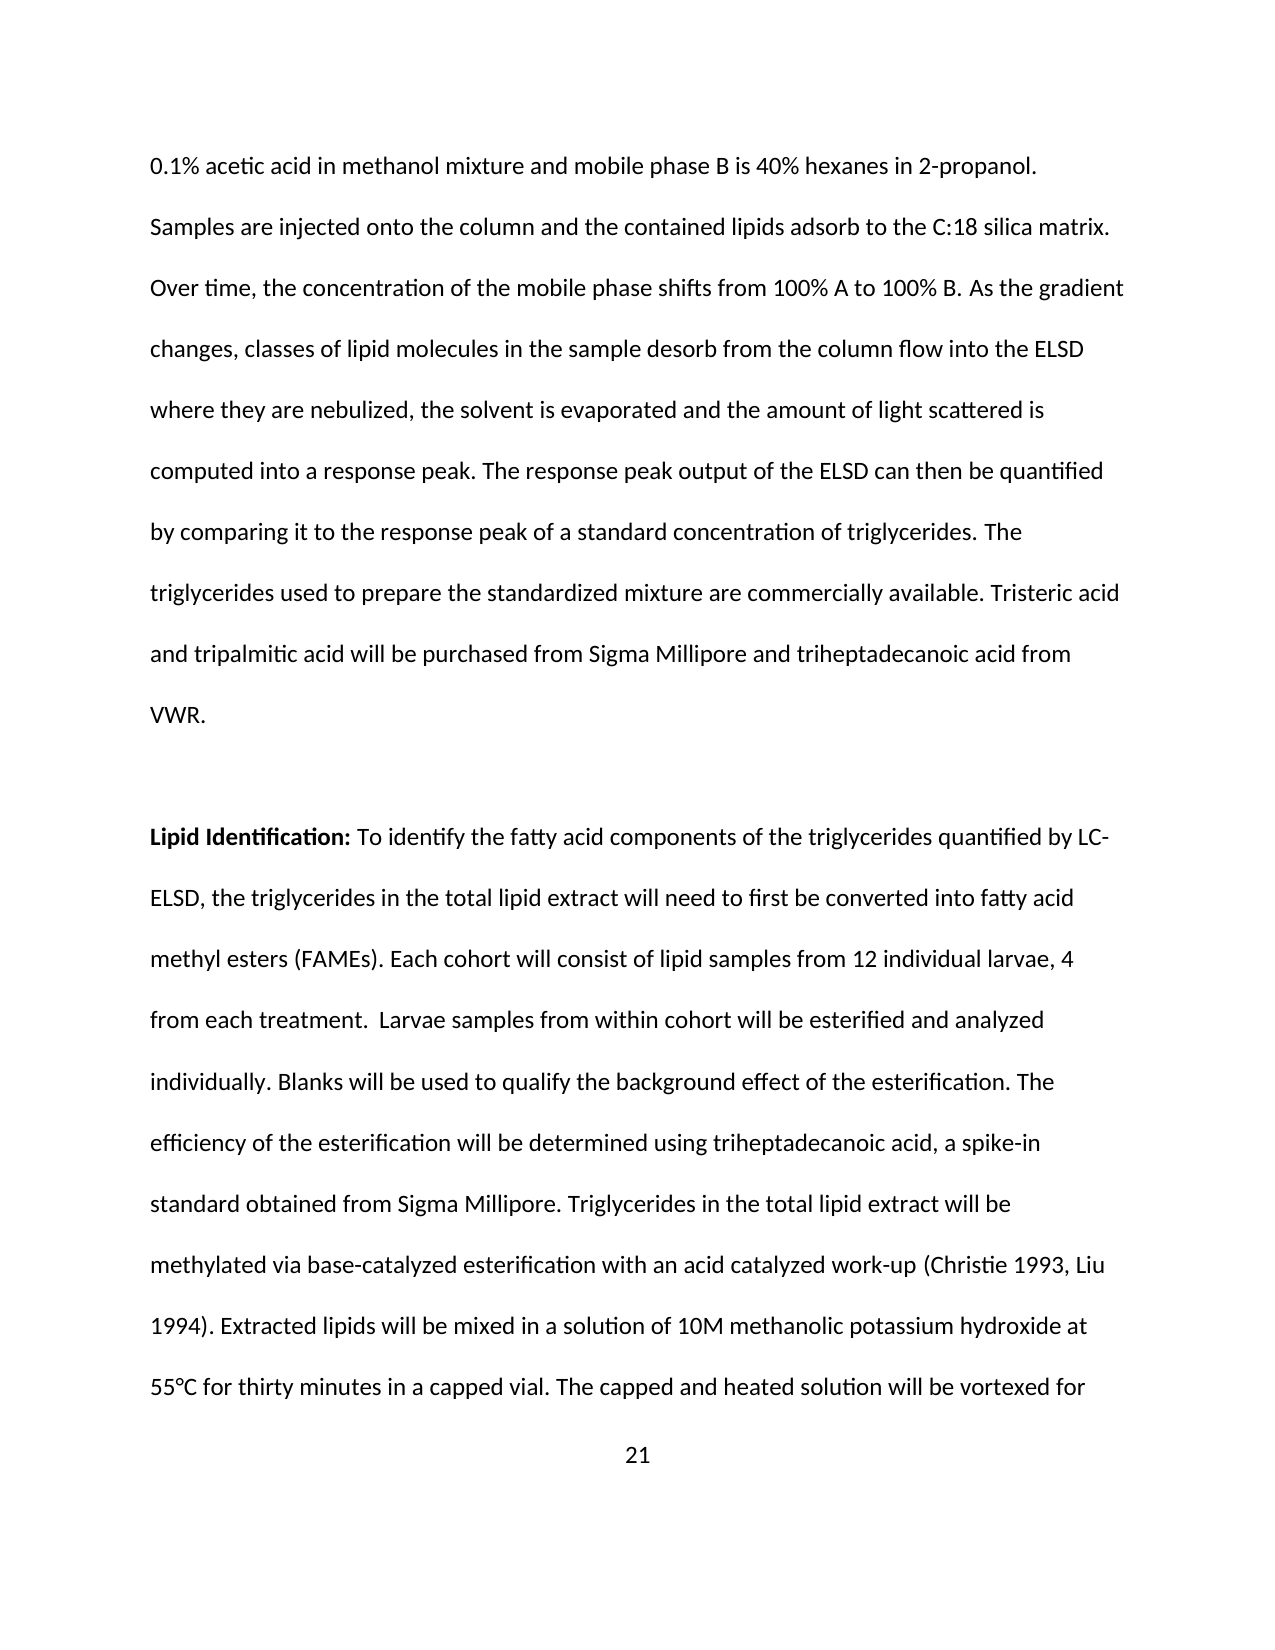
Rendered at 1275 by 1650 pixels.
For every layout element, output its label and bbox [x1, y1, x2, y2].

text [150, 150, 1125, 730]
text [150, 821, 1125, 1401]
